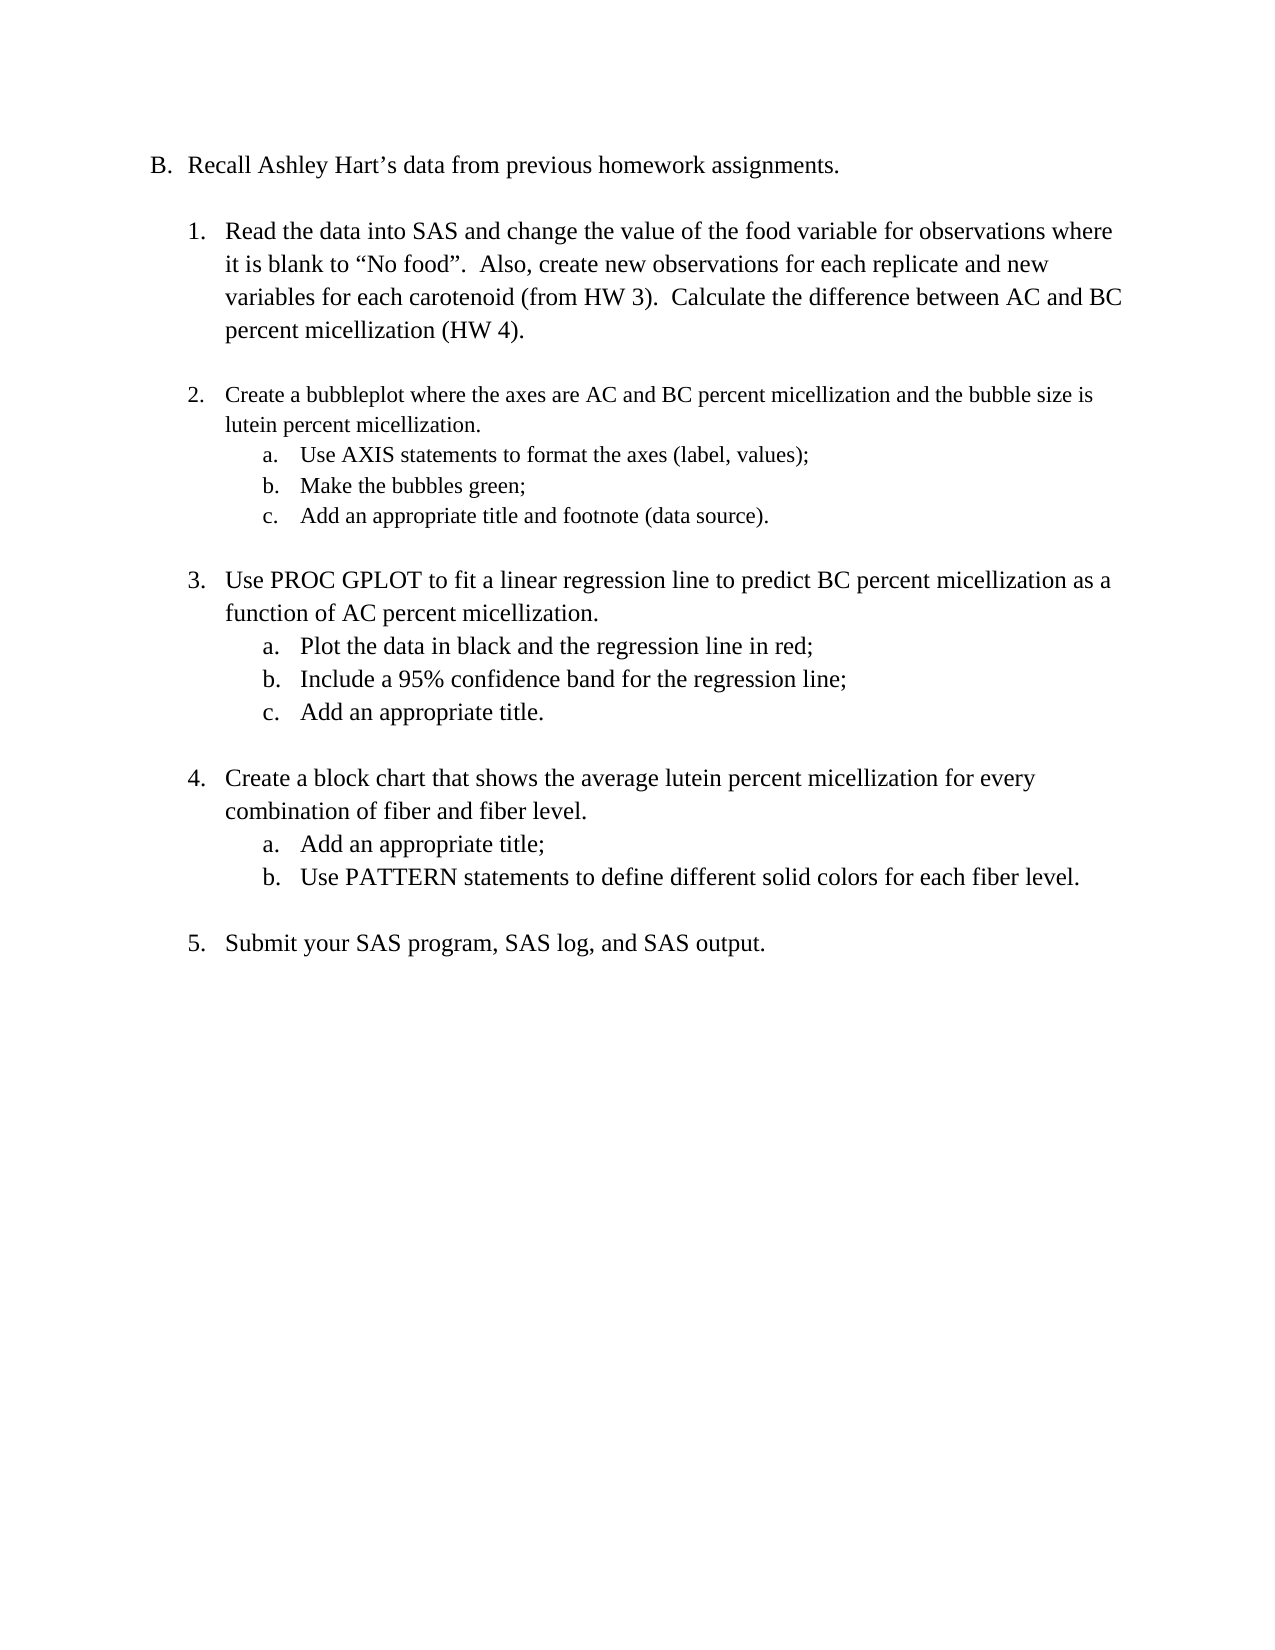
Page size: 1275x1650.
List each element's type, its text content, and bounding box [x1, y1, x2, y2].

list Read the data into SAS and change the value of the food variable for observations where it is blank to “No food”. Also, create new observations for each replicate and new variables for each carotenoid (from HW 3). Calculate the difference between AC and BC percent micellization (HW 4). [187, 216, 1125, 344]
list Use PROC GPLOT to fit a linear regression line to predict BC percent micellization as a function of AC percent micellization. [187, 565, 1125, 627]
list Use AXIS statements to format the axes (label, values); [262, 442, 1125, 468]
list Submit your SAS program, SAS log, and SAS output. [187, 928, 1125, 957]
list Include a 95% confidence band for the regression line; [262, 664, 1125, 693]
list Add an appropriate title and footnote (data source). [262, 502, 1125, 528]
list Use PATTERN statements to define different solid colors for each fiber level. [262, 862, 1125, 891]
list Add an appropriate title. [262, 697, 1125, 726]
list Plot the data in black and the regression line in red; [262, 631, 1125, 660]
list Create a block chart that shows the average lutein percent micellization for every combination of fiber and fiber level. [187, 763, 1125, 825]
list Recall Ashley Hart’s data from previous homework assignments. [150, 150, 1125, 179]
list Create a bubbleplot where the axes are AC and BC percent micellization and the bubble size is lutein percent micellization. [187, 381, 1125, 438]
list Add an appropriate title; [262, 829, 1125, 858]
list Make the bubbles green; [262, 472, 1125, 498]
